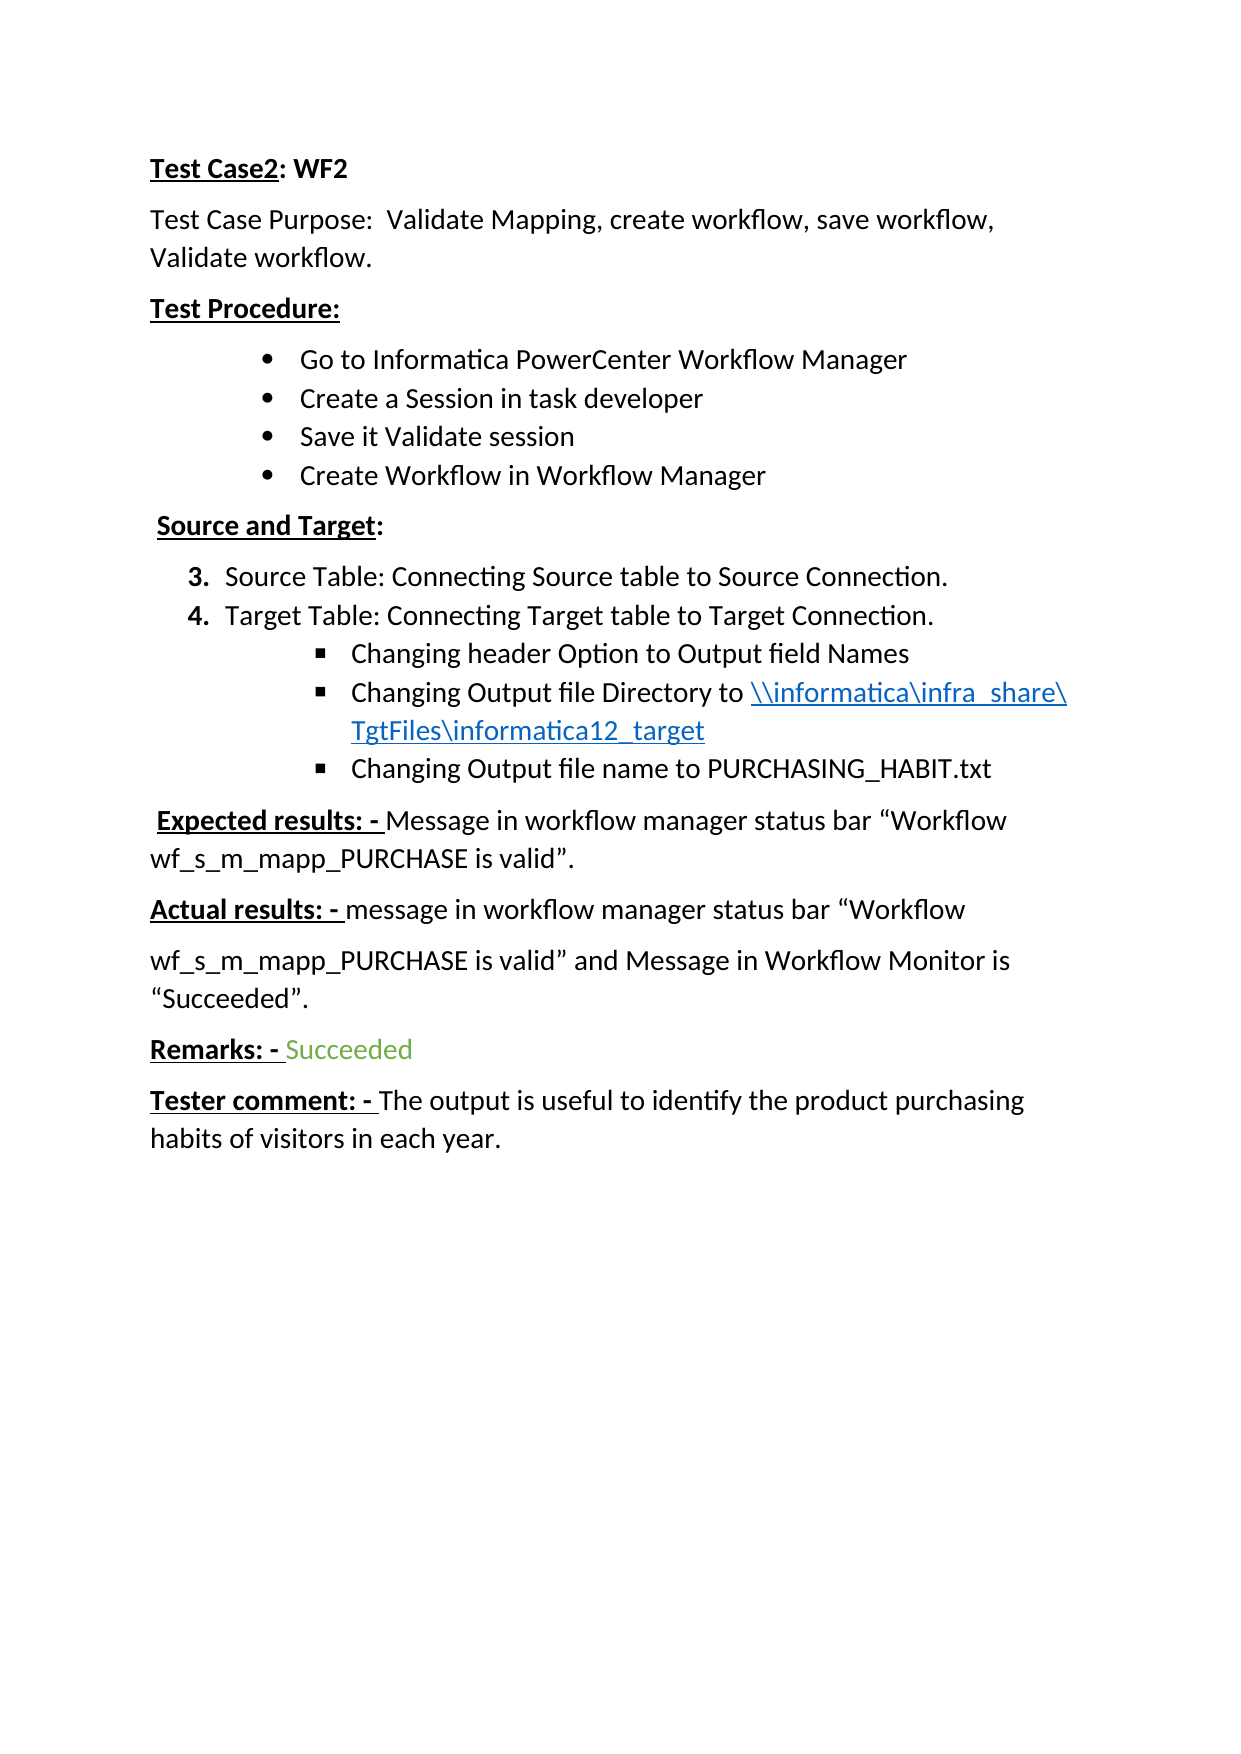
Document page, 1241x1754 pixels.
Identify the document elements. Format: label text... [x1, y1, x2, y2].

text Actual results: - message in workflow manager status bar “Workflow [150, 891, 1090, 927]
text Source and Target: [150, 507, 1090, 543]
list Create a Session in task developer [262, 380, 1090, 415]
list Source Table: Connecting Source table to Source Connection. [187, 558, 1090, 594]
text Test Case2: WF2 [150, 150, 1090, 186]
list Changing Output file Directory to \\informatica\infra_share\TgtFiles\informatica12_target [313, 674, 1090, 748]
list Create Workflow in Workflow Manager [262, 457, 1090, 492]
text wf_s_m_mapp_PURCHASE is valid” and Message in Workflow Monitor is “Succeeded”. [150, 942, 1090, 1016]
text Expected results: - Message in workflow manager status bar “Workflow wf_s_m_mapp_PURCHASE is valid”. [150, 802, 1090, 876]
text Test Case Purpose: Validate Mapping, create workflow, save workflow, Validate workflow. [150, 201, 1090, 275]
list Go to Informatica PowerCenter Workflow Manager [262, 341, 1090, 377]
list Save it Validate session [262, 418, 1090, 454]
text Tester comment: - The output is useful to identify the product purchasing habits of visitors in each year. [150, 1082, 1090, 1156]
text Test Procedure: [150, 290, 1090, 326]
list Changing Output file name to PURCHASING_HABIT.txt [313, 751, 1090, 786]
text Remarks: - Succeeded [150, 1031, 1090, 1067]
list Target Table: Connecting Target table to Target Connection. [187, 597, 1090, 632]
list Changing header Option to Output field Names [313, 635, 1090, 671]
